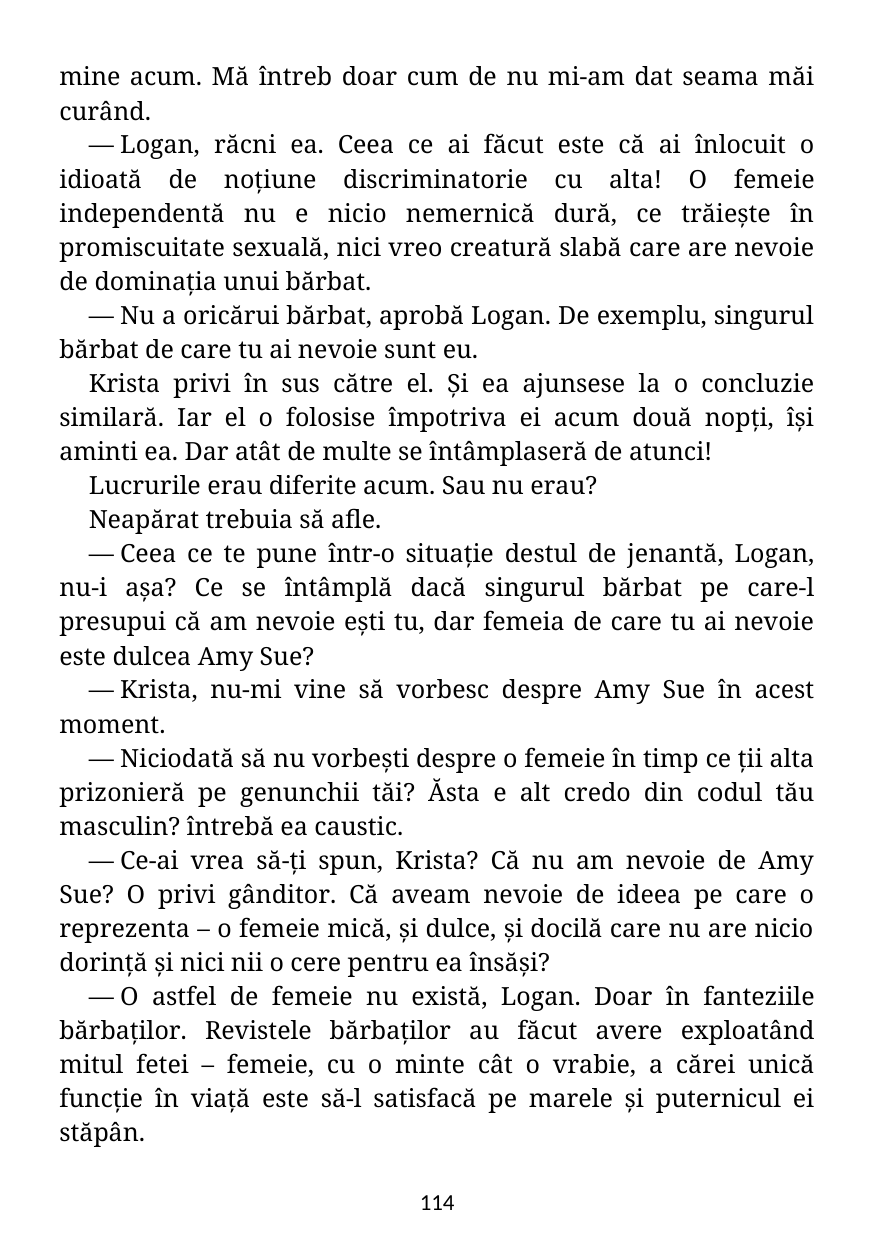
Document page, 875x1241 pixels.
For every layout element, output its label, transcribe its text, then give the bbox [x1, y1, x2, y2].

text — Niciodată să nu vorbeşti despre o femeie în timp ce ţii alta prizonieră pe genunchii tăi? Ăsta e alt credo din codul tău masculin? întrebă ea caustic. [59, 740, 815, 842]
text Neapărat trebuia să afle. [59, 502, 815, 536]
text — O astfel de femeie nu există, Logan. Doar în fanteziile bărbaţilor. Revistele bărbaţilor au făcut avere exploatând mitul fetei – femeie, cu o minte cât o vrabie, a cărei unică funcţie în viaţă este să-l satisfacă pe marele şi puternicul ei stăpân. [59, 979, 815, 1149]
text — Ceea ce te pune într-o situaţie destul de jenantă, Logan, nu-i aşa? Ce se întâmplă dacă singurul bărbat pe care-l presupui că am nevoie eşti tu, dar femeia de care tu ai nevoie este dulcea Amy Sue? [59, 536, 815, 672]
text Krista privi în sus către el. Şi ea ajunsese la o concluzie similară. Iar el o folosise împotriva ei acum două nopţi, îşi aminti ea. Dar atât de multe se întâmplaseră de atunci! [59, 366, 815, 468]
text — Krista, nu-mi vine să vorbesc despre Amy Sue în acest moment. [59, 672, 815, 740]
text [59, 59, 815, 127]
text — Nu a oricărui bărbat, aprobă Logan. De exemplu, singurul bărbat de care tu ai nevoie sunt eu. [59, 297, 815, 366]
text Lucrurile erau diferite acum. Sau nu erau? [59, 468, 815, 502]
text — Logan, răcni ea. Ceea ce ai făcut este că ai înlocuit o idioată de noţiune discriminatorie cu alta! O femeie independentă nu e nicio nemernică dură, ce trăieşte în promiscuitate sexuală, nici vreo creatură slabă care are nevoie de dominaţia unui bărbat. [59, 127, 815, 297]
text — Ce-ai vrea să-ţi spun, Krista? Că nu am nevoie de Amy Sue? O privi gânditor. Că aveam nevoie de ideea pe care o reprezenta – o femeie mică, şi dulce, şi docilă care nu are nicio dorinţă şi nici nii o cere pentru ea însăşi? [59, 842, 815, 979]
